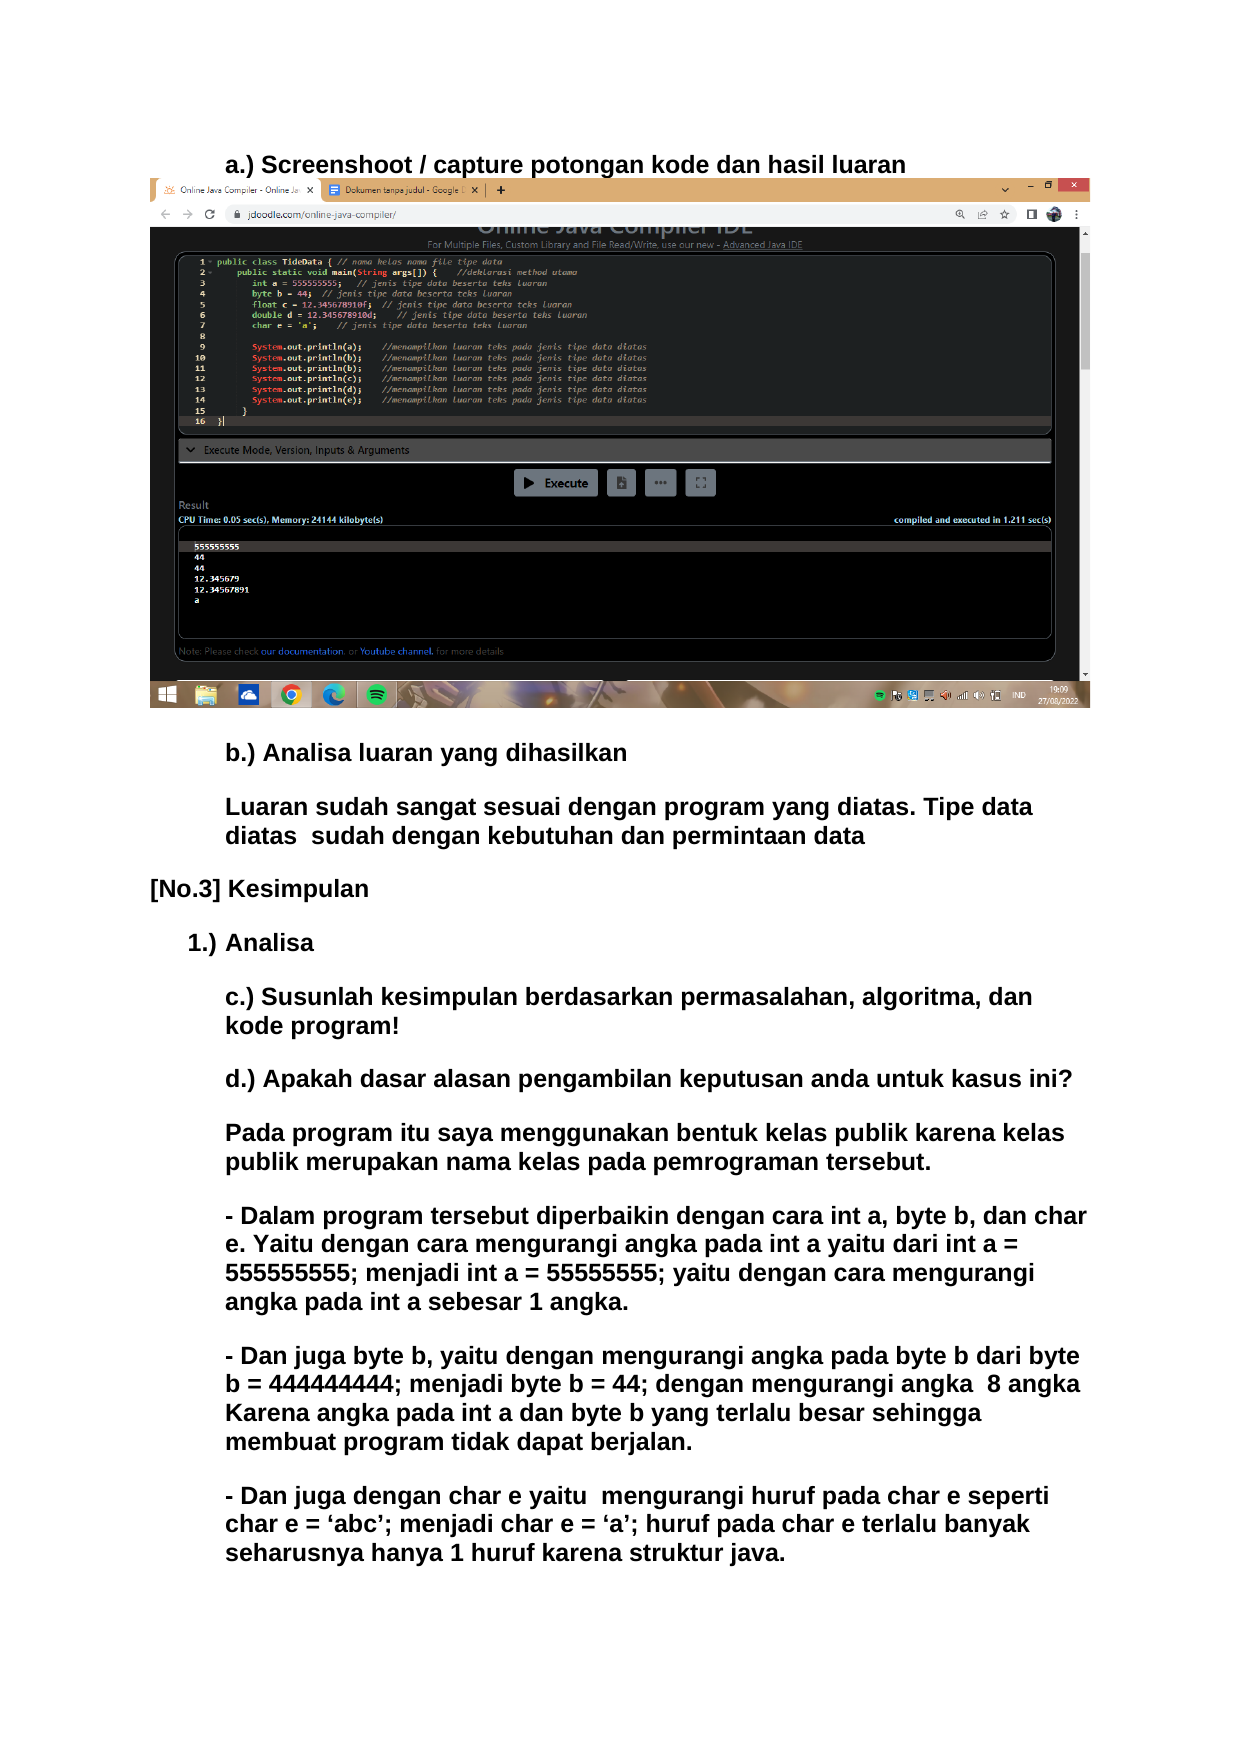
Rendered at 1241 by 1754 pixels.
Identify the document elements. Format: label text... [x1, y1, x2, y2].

text a.) Screenshoot / capture potongan kode dan hasil luaran [150, 150, 1090, 178]
text Luaran sudah sangat sesuai dengan program yang diatas. Tipe data diatas sudah dengan kebutuhan dan permintaan data [225, 792, 1090, 849]
text d.) Apakah dasar alasan pengambilan keputusan anda untuk kasus ini? [225, 1064, 1090, 1093]
list Analisa [187, 928, 1090, 957]
text - Dan juga byte b, yaitu dengan mengurangi angka pada byte b dari byte b = 444444444; menjadi byte b = 44; dengan mengurangi angka 8 angka Karena angka pada int a dan byte b yang terlalu besar sehingga membuat program tidak dapat berjalan. [225, 1341, 1090, 1456]
text Pada program itu saya menggunakan bentuk kelas publik karena kelas publik merupakan nama kelas pada pemrograman tersebut. [225, 1118, 1090, 1176]
picture [150, 178, 1091, 708]
text - Dan juga dengan char e yaitu mengurangi huruf pada char e seperti char e = ‘abc’; menjadi char e = ‘a’; huruf pada char e terlalu banyak seharusnya hanya 1 huruf karena struktur java. [225, 1481, 1090, 1567]
text c.) Susunlah kesimpulan berdasarkan permasalahan, algoritma, dan kode program! [225, 982, 1090, 1039]
text b.) Analisa luaran yang dihasilkan [150, 738, 1090, 767]
text [No.3] Kesimpulan [150, 874, 1090, 903]
text - Dalam program tersebut diperbaikin dengan cara int a, byte b, dan char e. Yaitu dengan cara mengurangi angka pada int a yaitu dari int a = 555555555; menjadi int a = 55555555; yaitu dengan cara mengurangi angka pada int a sebesar 1 angka. [225, 1201, 1090, 1316]
